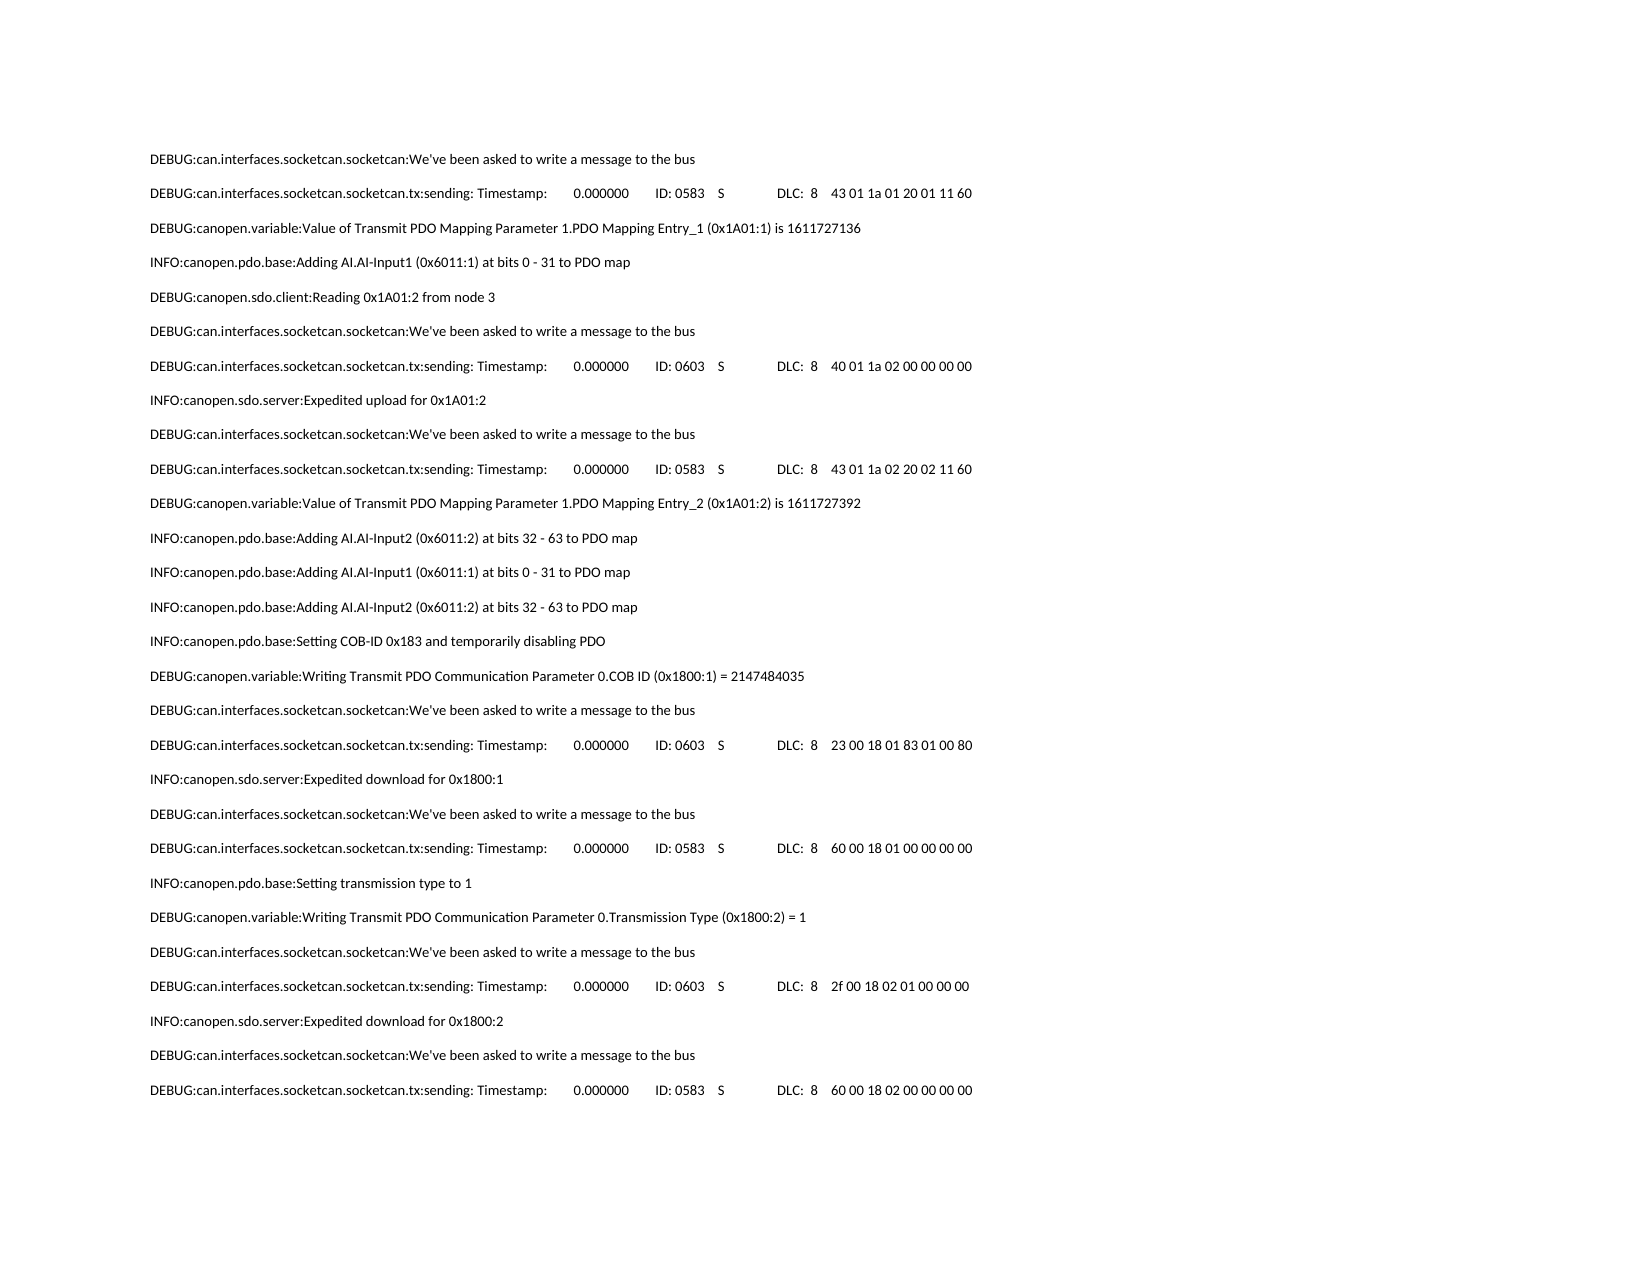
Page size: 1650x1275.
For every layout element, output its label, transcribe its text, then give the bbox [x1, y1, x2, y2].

text DEBUG:can.interfaces.socketcan.socketcan.tx:sending: Timestamp: 0.000000 ID: 0583 S DLC: 8 60 00 18 01 00 00 00 00 [150, 839, 1500, 857]
text DEBUG:canopen.sdo.client:Reading 0x1A01:2 from node 3 [150, 288, 1500, 306]
text DEBUG:can.interfaces.socketcan.socketcan.tx:sending: Timestamp: 0.000000 ID: 0583 S DLC: 8 43 01 1a 02 20 02 11 60 [150, 460, 1500, 478]
text INFO:canopen.pdo.base:Adding AI.AI-Input2 (0x6011:2) at bits 32 - 63 to PDO map [150, 529, 1500, 547]
text DEBUG:can.interfaces.socketcan.socketcan:We've been asked to write a message to the bus [150, 805, 1500, 823]
text INFO:canopen.sdo.server:Expedited download for 0x1800:2 [150, 1012, 1500, 1030]
text DEBUG:can.interfaces.socketcan.socketcan.tx:sending: Timestamp: 0.000000 ID: 0603 S DLC: 8 23 00 18 01 83 01 00 80 [150, 736, 1500, 754]
text DEBUG:can.interfaces.socketcan.socketcan:We've been asked to write a message to the bus [150, 1046, 1500, 1064]
text DEBUG:canopen.variable:Writing Transmit PDO Communication Parameter 0.Transmission Type (0x1800:2) = 1 [150, 908, 1500, 926]
text INFO:canopen.sdo.server:Expedited upload for 0x1A01:2 [150, 391, 1500, 409]
text DEBUG:canopen.variable:Value of Transmit PDO Mapping Parameter 1.PDO Mapping Entry_2 (0x1A01:2) is 1611727392 [150, 495, 1500, 513]
text INFO:canopen.pdo.base:Adding AI.AI-Input1 (0x6011:1) at bits 0 - 31 to PDO map [150, 253, 1500, 271]
text DEBUG:can.interfaces.socketcan.socketcan:We've been asked to write a message to the bus [150, 150, 1500, 168]
text DEBUG:can.interfaces.socketcan.socketcan.tx:sending: Timestamp: 0.000000 ID: 0603 S DLC: 8 40 01 1a 02 00 00 00 00 [150, 357, 1500, 375]
text DEBUG:can.interfaces.socketcan.socketcan:We've been asked to write a message to the bus [150, 702, 1500, 719]
text DEBUG:can.interfaces.socketcan.socketcan:We've been asked to write a message to the bus [150, 426, 1500, 444]
text INFO:canopen.pdo.base:Adding AI.AI-Input2 (0x6011:2) at bits 32 - 63 to PDO map [150, 598, 1500, 616]
text DEBUG:can.interfaces.socketcan.socketcan:We've been asked to write a message to the bus [150, 322, 1500, 340]
text INFO:canopen.pdo.base:Adding AI.AI-Input1 (0x6011:1) at bits 0 - 31 to PDO map [150, 564, 1500, 582]
text DEBUG:canopen.variable:Writing Transmit PDO Communication Parameter 0.COB ID (0x1800:1) = 2147484035 [150, 667, 1500, 685]
text DEBUG:can.interfaces.socketcan.socketcan.tx:sending: Timestamp: 0.000000 ID: 0583 S DLC: 8 43 01 1a 01 20 01 11 60 [150, 184, 1500, 202]
text DEBUG:can.interfaces.socketcan.socketcan.tx:sending: Timestamp: 0.000000 ID: 0603 S DLC: 8 2f 00 18 02 01 00 00 00 [150, 977, 1500, 995]
text DEBUG:can.interfaces.socketcan.socketcan.tx:sending: Timestamp: 0.000000 ID: 0583 S DLC: 8 60 00 18 02 00 00 00 00 [150, 1081, 1500, 1099]
text INFO:canopen.pdo.base:Setting transmission type to 1 [150, 874, 1500, 892]
text DEBUG:canopen.variable:Value of Transmit PDO Mapping Parameter 1.PDO Mapping Entry_1 (0x1A01:1) is 1611727136 [150, 219, 1500, 237]
text DEBUG:can.interfaces.socketcan.socketcan:We've been asked to write a message to the bus [150, 943, 1500, 961]
text INFO:canopen.pdo.base:Setting COB-ID 0x183 and temporarily disabling PDO [150, 633, 1500, 651]
text INFO:canopen.sdo.server:Expedited download for 0x1800:1 [150, 771, 1500, 788]
